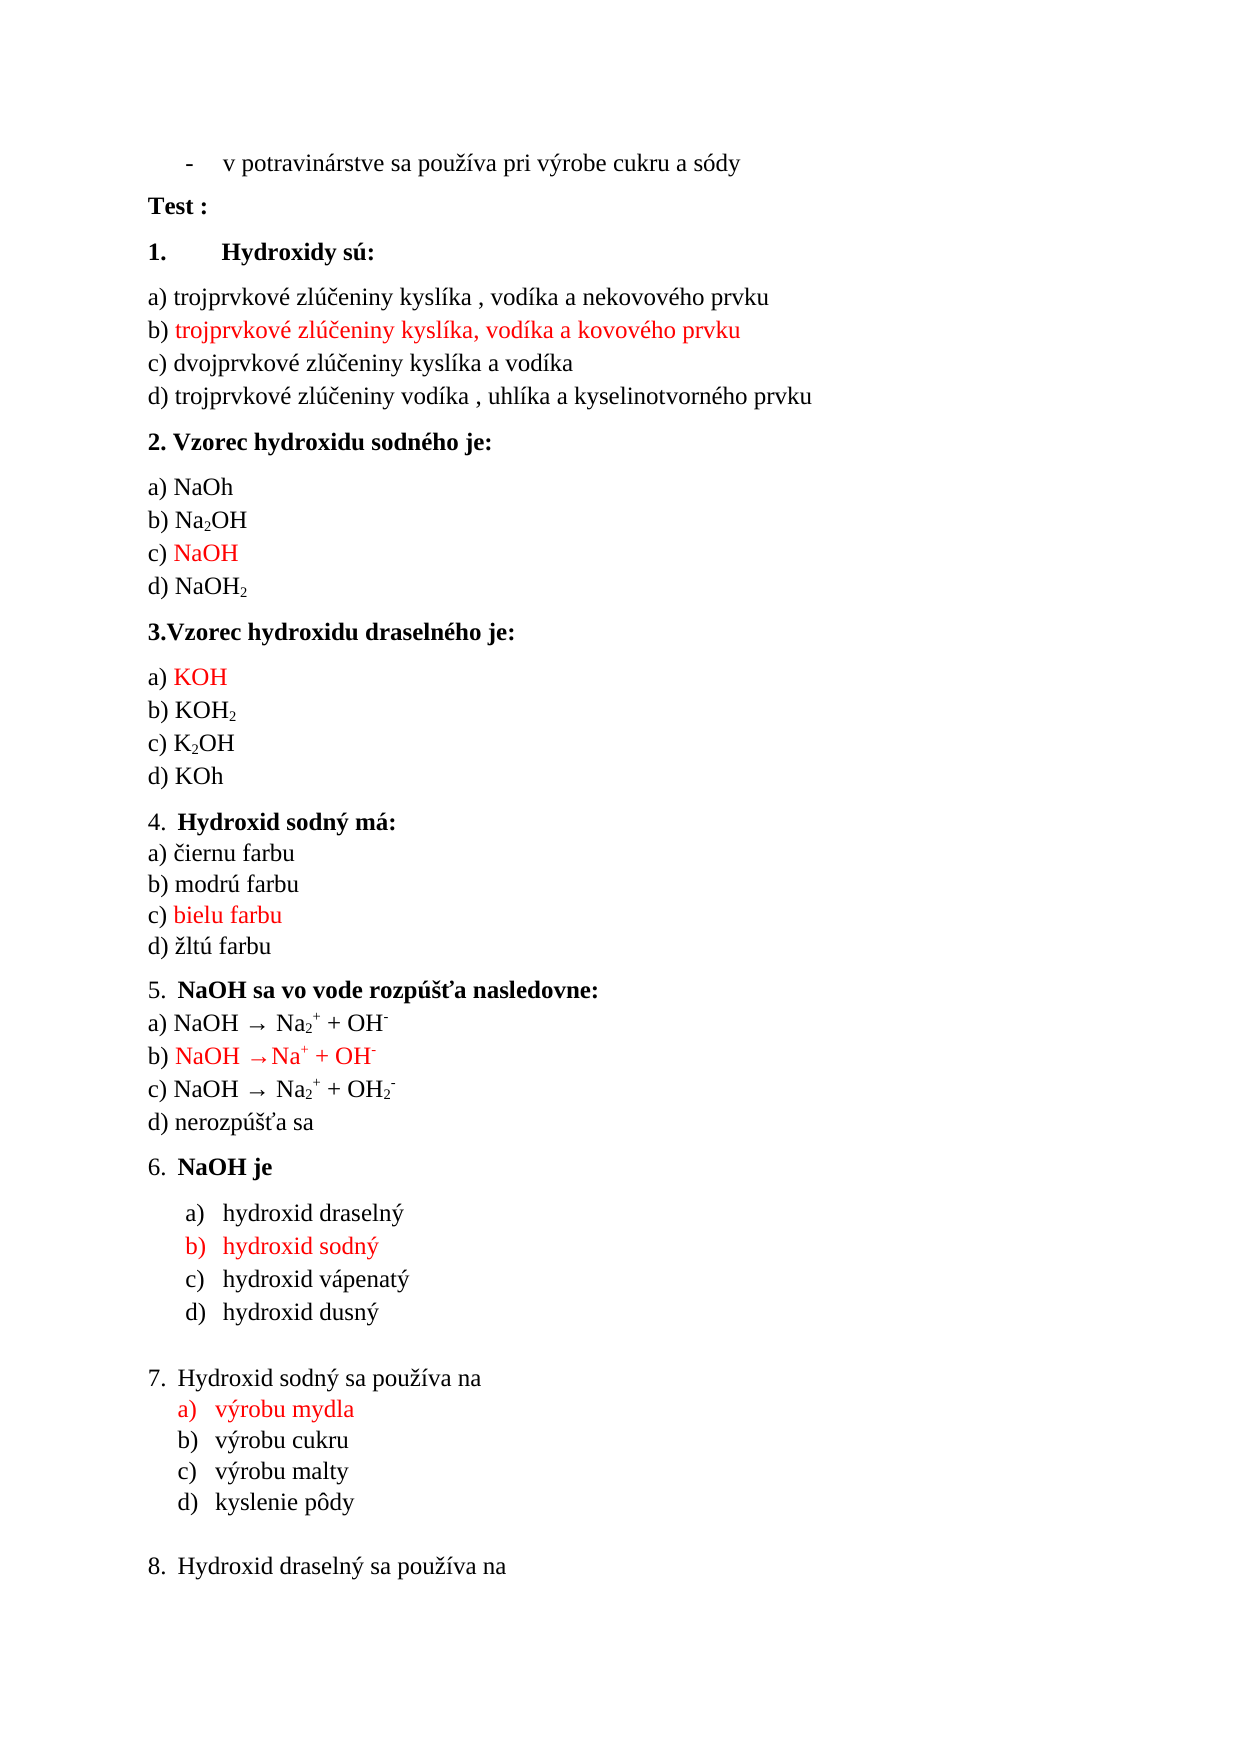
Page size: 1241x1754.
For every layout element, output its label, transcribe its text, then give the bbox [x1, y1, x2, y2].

text 2. Vzorec hydroxidu sodného je: [148, 427, 1093, 456]
list NaOH sa vo vode rozpúšťa nasledovne: a) NaOH → Na2+ + OH- b) NaOH →Na+ + OH- c) NaOH → Na2+ + OH2- d) nerozpúšťa sa [148, 975, 1093, 1136]
list v potravinárstve sa používa pri výrobe cukru a sódy [185, 148, 1093, 176]
list hydroxid sodný [185, 1231, 1093, 1259]
list hydroxid dusný [185, 1297, 1093, 1326]
text Test : [148, 191, 1093, 220]
list výrobu cukru [177, 1425, 1093, 1454]
list Hydroxid sodný má: a) čiernu farbu b) modrú farbu c) bielu farbu d) žltú farbu [148, 807, 1093, 960]
list výrobu mydla [177, 1394, 1093, 1423]
list Hydroxid draselný sa používa na [148, 1551, 1093, 1580]
text a) NaOh b) Na2OH c) NaOH d) NaOH2 [148, 472, 1093, 600]
text 3.Vzorec hydroxidu draselného je: [148, 617, 1093, 646]
text a) KOH b) KOH2 c) K2OH d) KOh [148, 662, 1093, 790]
list hydroxid vápenatý [185, 1264, 1093, 1293]
list Hydroxid sodný sa používa na [148, 1363, 1093, 1392]
list výrobu malty [177, 1456, 1093, 1485]
list kyslenie pôdy [177, 1487, 1093, 1516]
list hydroxid draselný [185, 1198, 1093, 1227]
list Hydroxidy sú: [148, 237, 1093, 265]
text a) trojprvkové zlúčeniny kyslíka , vodíka a nekovového prvku b) trojprvkové zlúčeniny kyslíka, vodíka a kovového prvku c) dvojprvkové zlúčeniny kyslíka a vodíka d) trojprvkové zlúčeniny vodíka , uhlíka a kyselinotvorného prvku [148, 282, 1093, 410]
list NaOH je [148, 1152, 1093, 1181]
